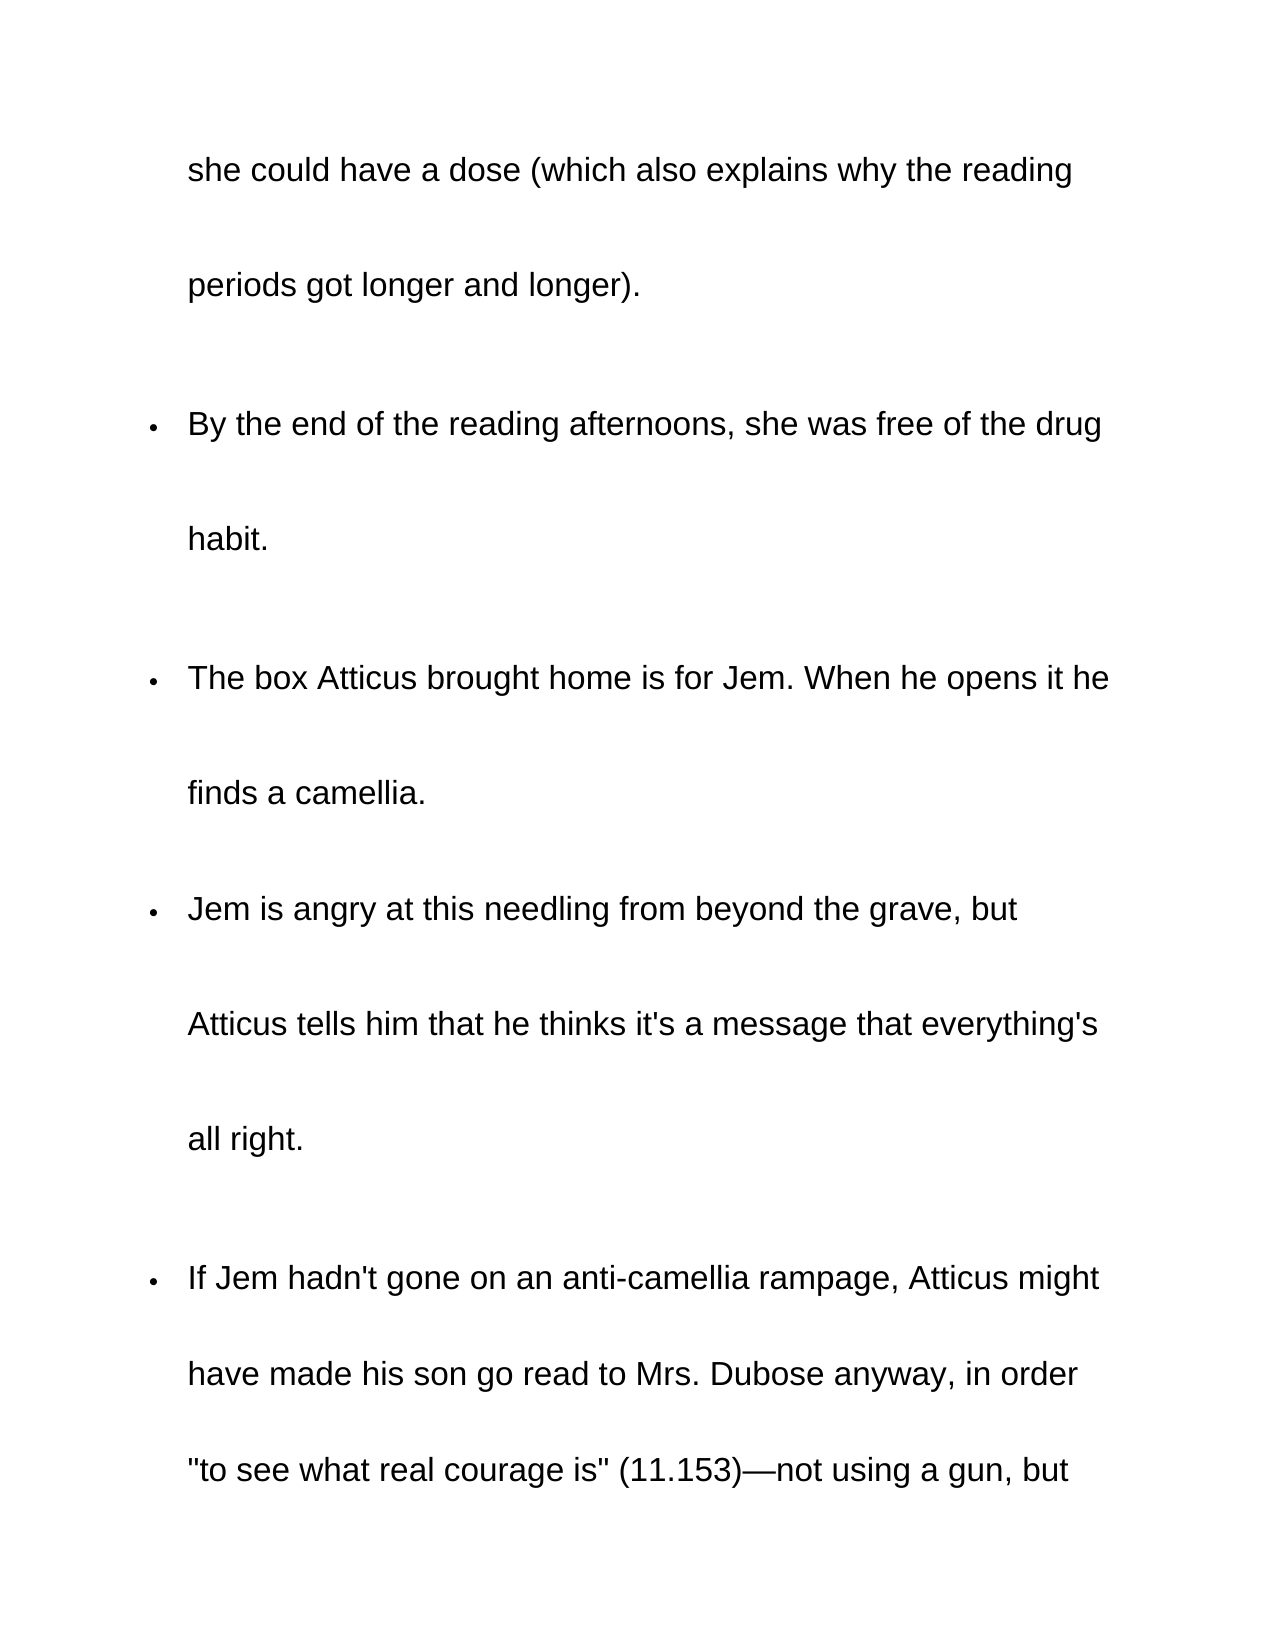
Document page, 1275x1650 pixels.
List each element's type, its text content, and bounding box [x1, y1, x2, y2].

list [150, 1258, 1125, 1489]
list Jem is angry at this needling from beyond the grave, but Atticus tells him that he thinks it's a message that everything's all right. [150, 889, 1125, 1158]
list By the end of the reading afternoons, she was free of the drug habit. [150, 404, 1125, 558]
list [150, 150, 1125, 304]
list The box Atticus brought home is for Jem. When he opens it he finds a camellia. [150, 658, 1125, 812]
